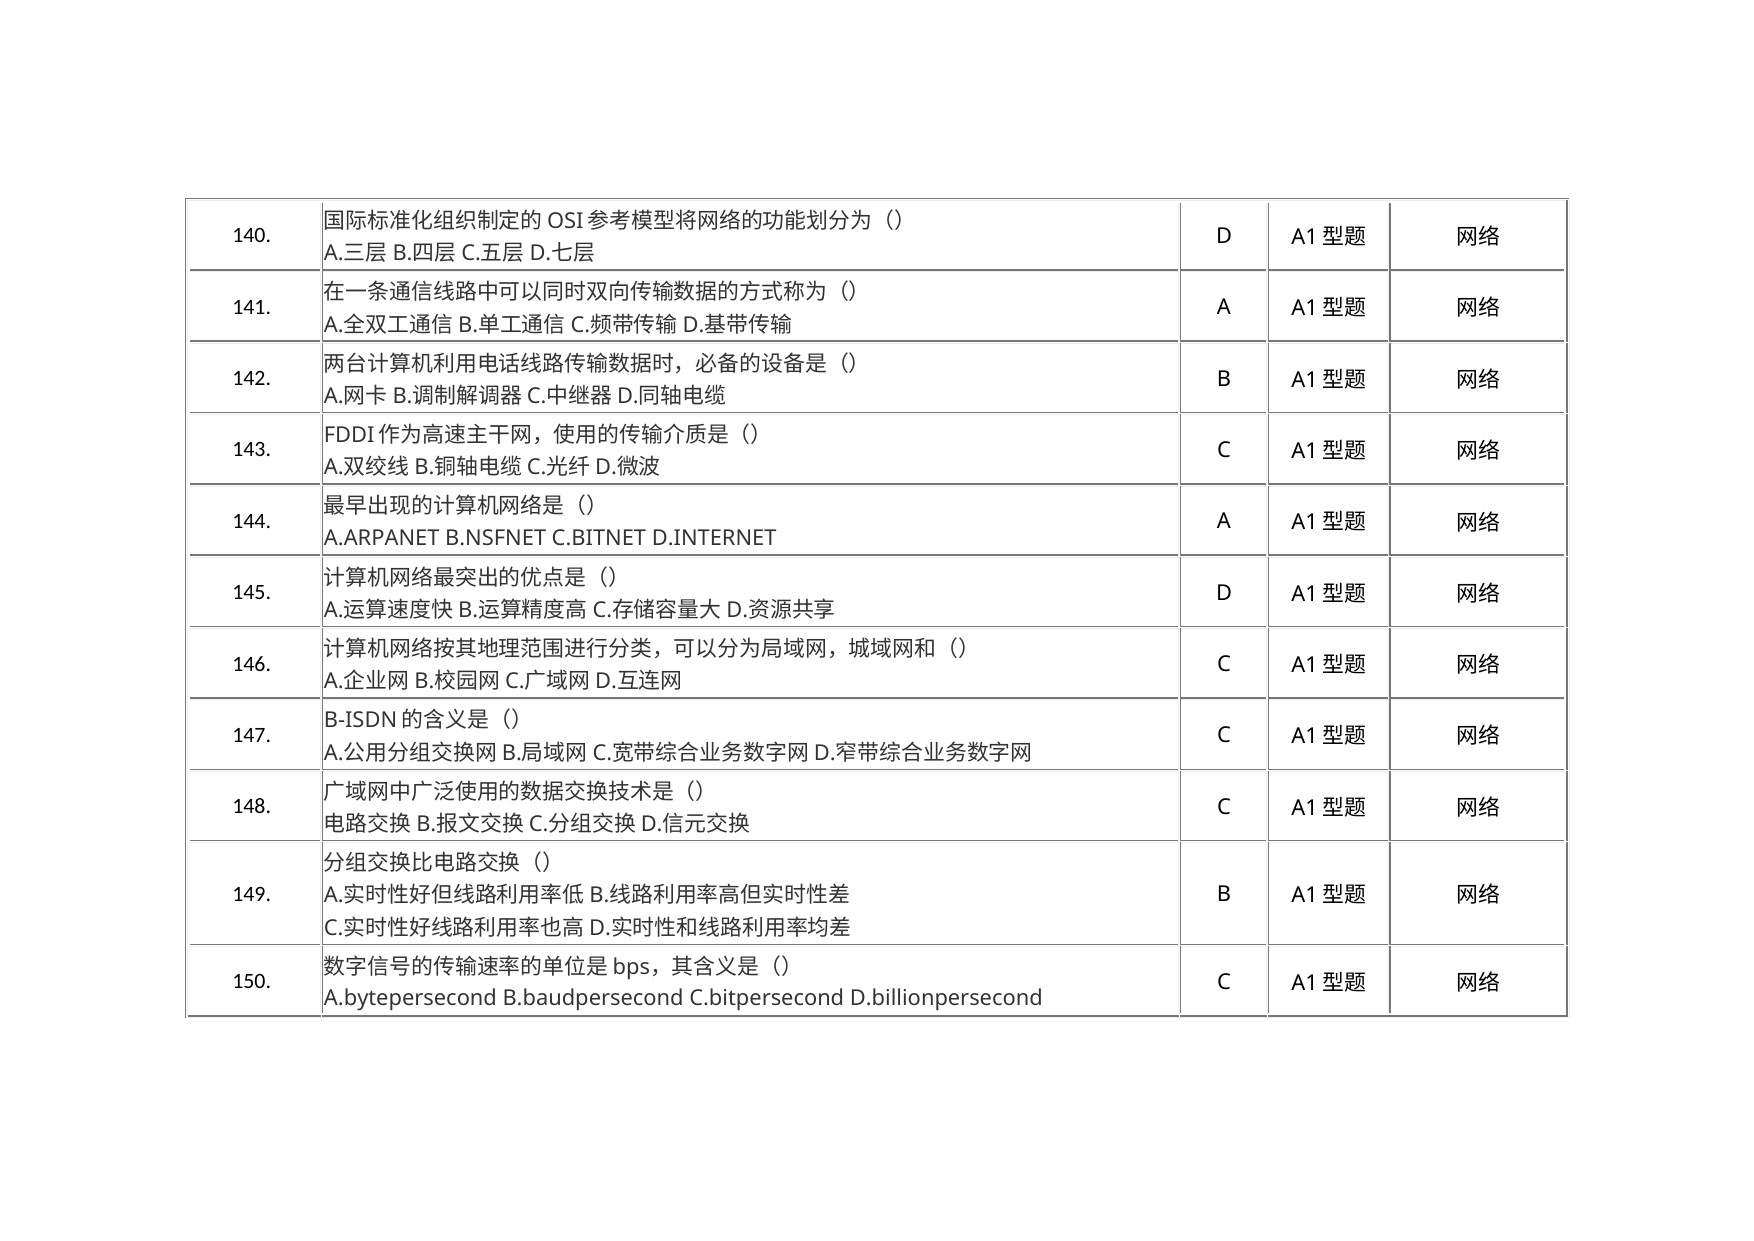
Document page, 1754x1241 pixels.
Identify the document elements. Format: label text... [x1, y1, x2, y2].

table_cell A1型题 [1269, 558, 1388, 626]
table_cell [186, 944, 321, 1015]
table_cell [186, 840, 321, 944]
table_cell 两台计算机利用电话线路传输数据时，必备的设备是（） A.网卡 B.调制解调器 C.中继器 D.同轴电缆 [323, 344, 1178, 412]
table_cell A1型题 [1268, 201, 1389, 269]
table_cell [186, 626, 321, 697]
table_cell C [1181, 629, 1266, 697]
table_cell 广域网中广泛使用的数据交换技术是（） 电路交换 B.报文交换 C.分组交换 D.信元交换 [323, 772, 1178, 840]
table_cell [188, 769, 320, 840]
table_cell 分组交换比电路交换（） A.实时性好但线路利用率低 B.线路利用率高但实时性差 C.实时性好线路利用率也高 D.实时性和线路利用率均差 [323, 843, 1178, 944]
table_cell 计算机网络按其地理范围进行分类，可以分为局域网，城域网和（） A.企业网 B.校园网 C.广域网 D.互连网 [323, 629, 1178, 697]
table_cell D [1180, 201, 1267, 269]
table_cell FDDI作为高速主干网，使用的传输介质是（） A.双绞线 B.铜轴电缆 C.光纤 D.微波 [323, 415, 1178, 483]
table_cell 网络 [1389, 840, 1568, 944]
table_cell 数字信号的传输速率的单位是bps，其含义是（） A.bytepersecond B.baudpersecond C.bitpersecond D.billionpersecond [321, 947, 1180, 1015]
table_cell [188, 697, 320, 768]
table_cell A1型题 [1269, 772, 1388, 840]
table_cell A [1181, 272, 1266, 340]
table_cell 网络 [1391, 340, 1567, 412]
table_cell [188, 201, 321, 269]
table_cell [186, 412, 321, 483]
table_cell C [1181, 415, 1266, 483]
table_cell 网络 [1389, 412, 1568, 483]
table_cell A1型题 [1269, 700, 1388, 768]
table_cell 在一条通信线路中可以同时双向传输数据的方式称为（） A.全双工通信 B.单工通信 C.频带传输 D.基带传输 [323, 272, 1178, 340]
table_cell C [1180, 947, 1267, 1015]
table_cell [188, 340, 320, 412]
table_cell 网络 [1389, 201, 1566, 269]
table_cell 网络 [1391, 769, 1567, 840]
table_cell A1型题 [1269, 629, 1388, 697]
table_cell C [1181, 772, 1266, 840]
table_cell 网络 [1391, 697, 1566, 768]
table_cell 最早出现的计算机网络是（） A.ARPANET B.NSFNET C.BITNET D.INTERNET [323, 487, 1178, 554]
table_cell [188, 483, 320, 554]
table_cell A1型题 [1269, 487, 1388, 554]
table_cell B-ISDN的含义是（） A.公用分组交换网 B.局域网 C.宽带综合业务数字网 D.窄带综合业务数字网 [323, 700, 1178, 768]
table_cell A1型题 [1269, 344, 1388, 412]
table_cell 网络 [1391, 269, 1566, 340]
table_cell A1型题 [1269, 415, 1388, 483]
table_cell D [1181, 558, 1266, 626]
table_cell A1型题 [1268, 947, 1389, 1015]
table_cell [188, 554, 320, 626]
table_cell 国际标准化组织制定的OSI参考模型将网络的功能划分为（） A.三层 B.四层 C.五层 D.七层 [321, 201, 1180, 269]
table_cell 网络 [1389, 944, 1568, 1015]
table_cell 网络 [1391, 554, 1567, 626]
table_cell C [1181, 700, 1266, 768]
table_cell A [1181, 487, 1266, 554]
table_cell 网络 [1391, 483, 1567, 554]
table_cell B [1181, 344, 1266, 412]
table_cell B [1181, 843, 1266, 944]
table_cell 计算机网络最突出的优点是（） A.运算速度快 B.运算精度高 C.存储容量大 D.资源共享 [323, 558, 1178, 626]
table_cell [188, 269, 320, 340]
table_cell A1型题 [1269, 272, 1388, 340]
table_cell 网络 [1389, 626, 1568, 697]
table_cell A1型题 [1269, 843, 1388, 944]
